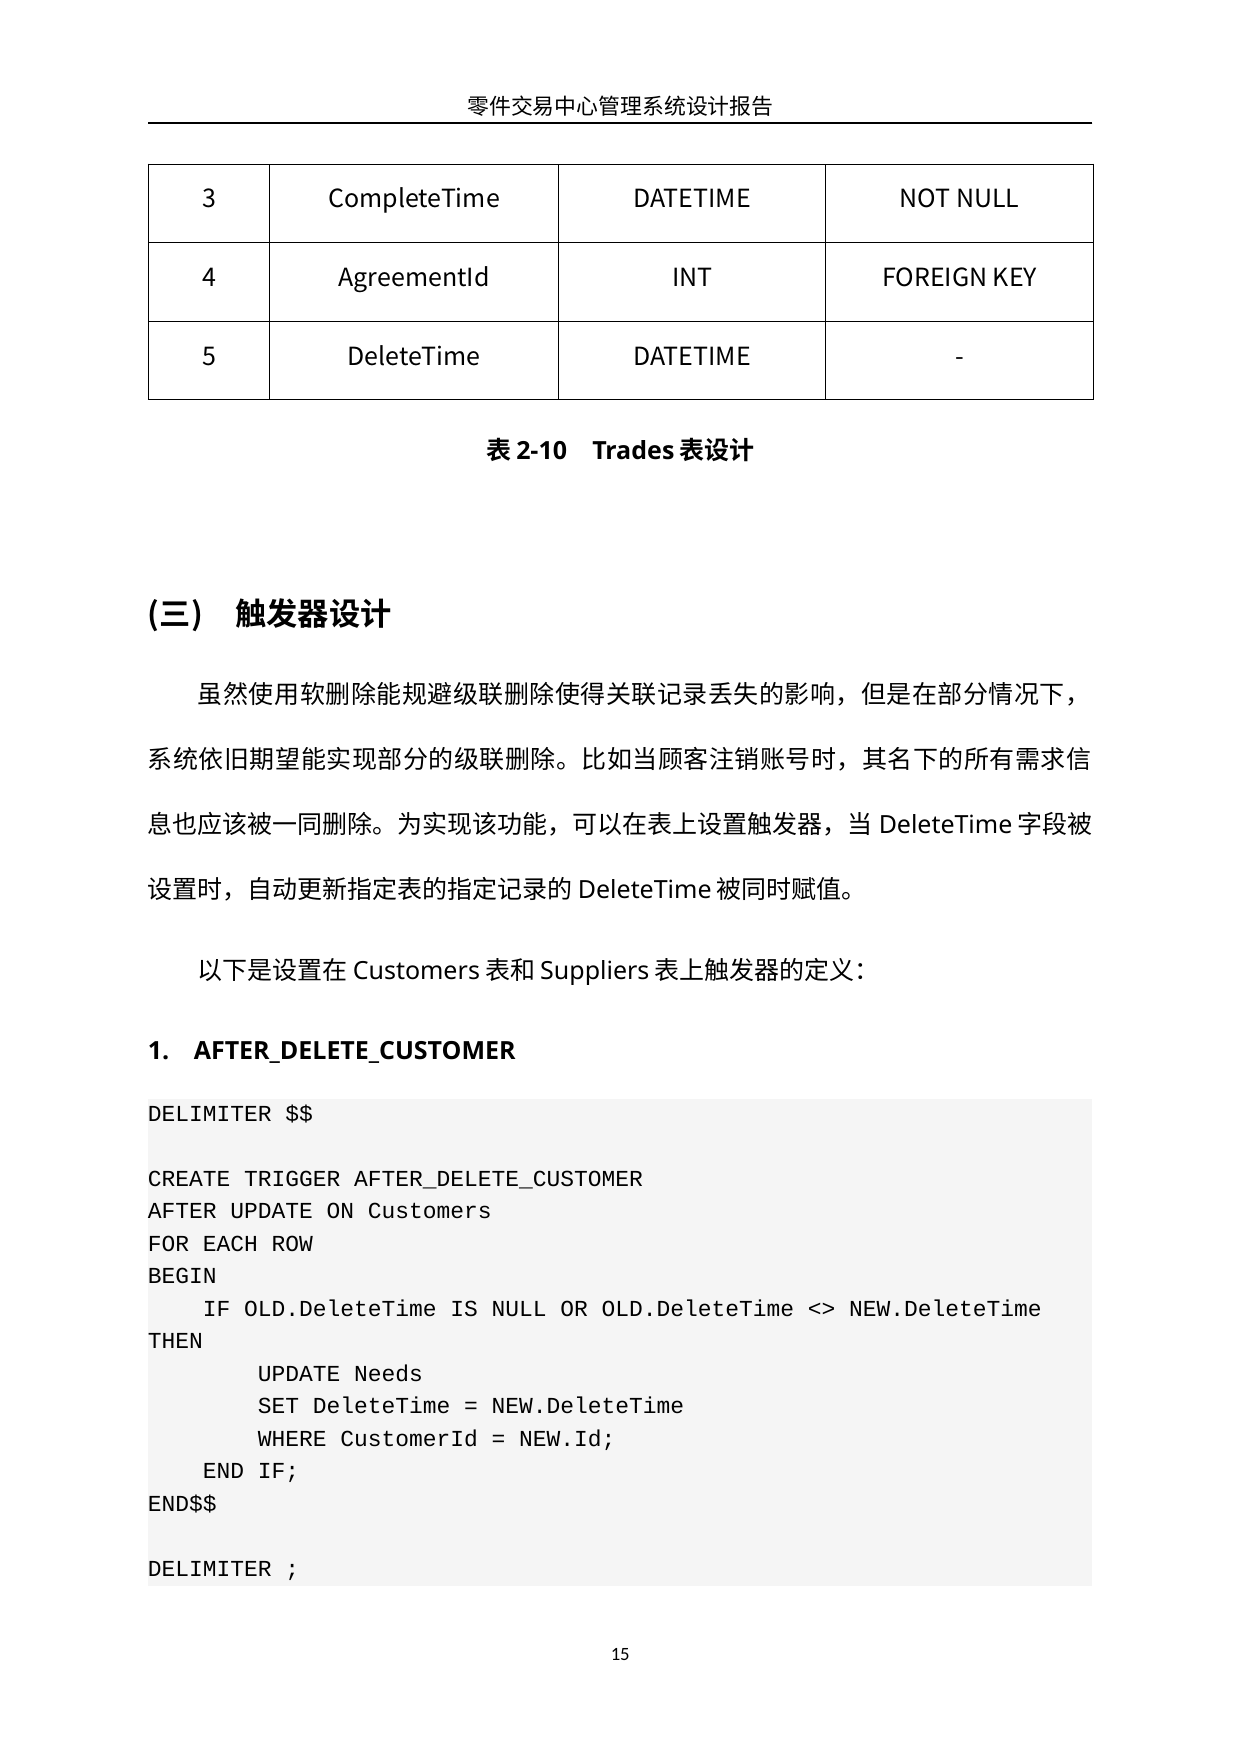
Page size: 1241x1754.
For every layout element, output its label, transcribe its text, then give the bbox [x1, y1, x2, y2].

text DELIMITER $$ [148, 1099, 1092, 1131]
list AFTER_DELETE_CUSTOMER [148, 1018, 1092, 1083]
text END$$ [148, 1489, 1092, 1521]
table_cell DATETIME [559, 322, 825, 399]
text BEGIN [148, 1261, 1092, 1294]
text DELIMITER ; [148, 1554, 1092, 1586]
table_cell DATETIME [559, 165, 825, 242]
text SET DeleteTime = NEW.DeleteTime [148, 1391, 1092, 1424]
text WHERE CustomerId = NEW.Id; [148, 1424, 1092, 1456]
text 以下是设置在Customers表和Suppliers表上触发器的定义： [148, 936, 1092, 1001]
table_cell DeleteTime [270, 322, 558, 399]
subtitle 触发器设计 [148, 579, 1092, 644]
text AFTER UPDATE ON Customers [148, 1196, 1092, 1229]
table_cell AgreementId [270, 243, 558, 321]
table_cell FOREIGN KEY [826, 243, 1093, 321]
table_cell NOT NULL [826, 165, 1093, 242]
table_cell INT [559, 243, 825, 321]
text FOR EACH ROW [148, 1229, 1092, 1261]
table_cell - [826, 322, 1093, 399]
table_cell 5 [149, 322, 269, 399]
text UPDATE Needs [148, 1359, 1092, 1391]
text 虽然使用软删除能规避级联删除使得关联记录丢失的影响，但是在部分情况下，系统依旧期望能实现部分的级联删除。比如当顾客注销账号时，其名下的所有需求信息也应该被一同删除。为实现该功能，可以在表上设置触发器，当DeleteTime字段被设置时，自动更新指定表的指定记录的DeleteTime被同时赋值。 [148, 660, 1092, 920]
table_cell CompleteTime [270, 165, 558, 242]
table_cell 3 [149, 165, 269, 242]
table_cell 4 [149, 243, 269, 321]
text CREATE TRIGGER AFTER_DELETE_CUSTOMER [148, 1164, 1092, 1196]
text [148, 1294, 1092, 1359]
text END IF; [148, 1456, 1092, 1489]
text 表2-10 Trades表设计 [148, 416, 1092, 481]
